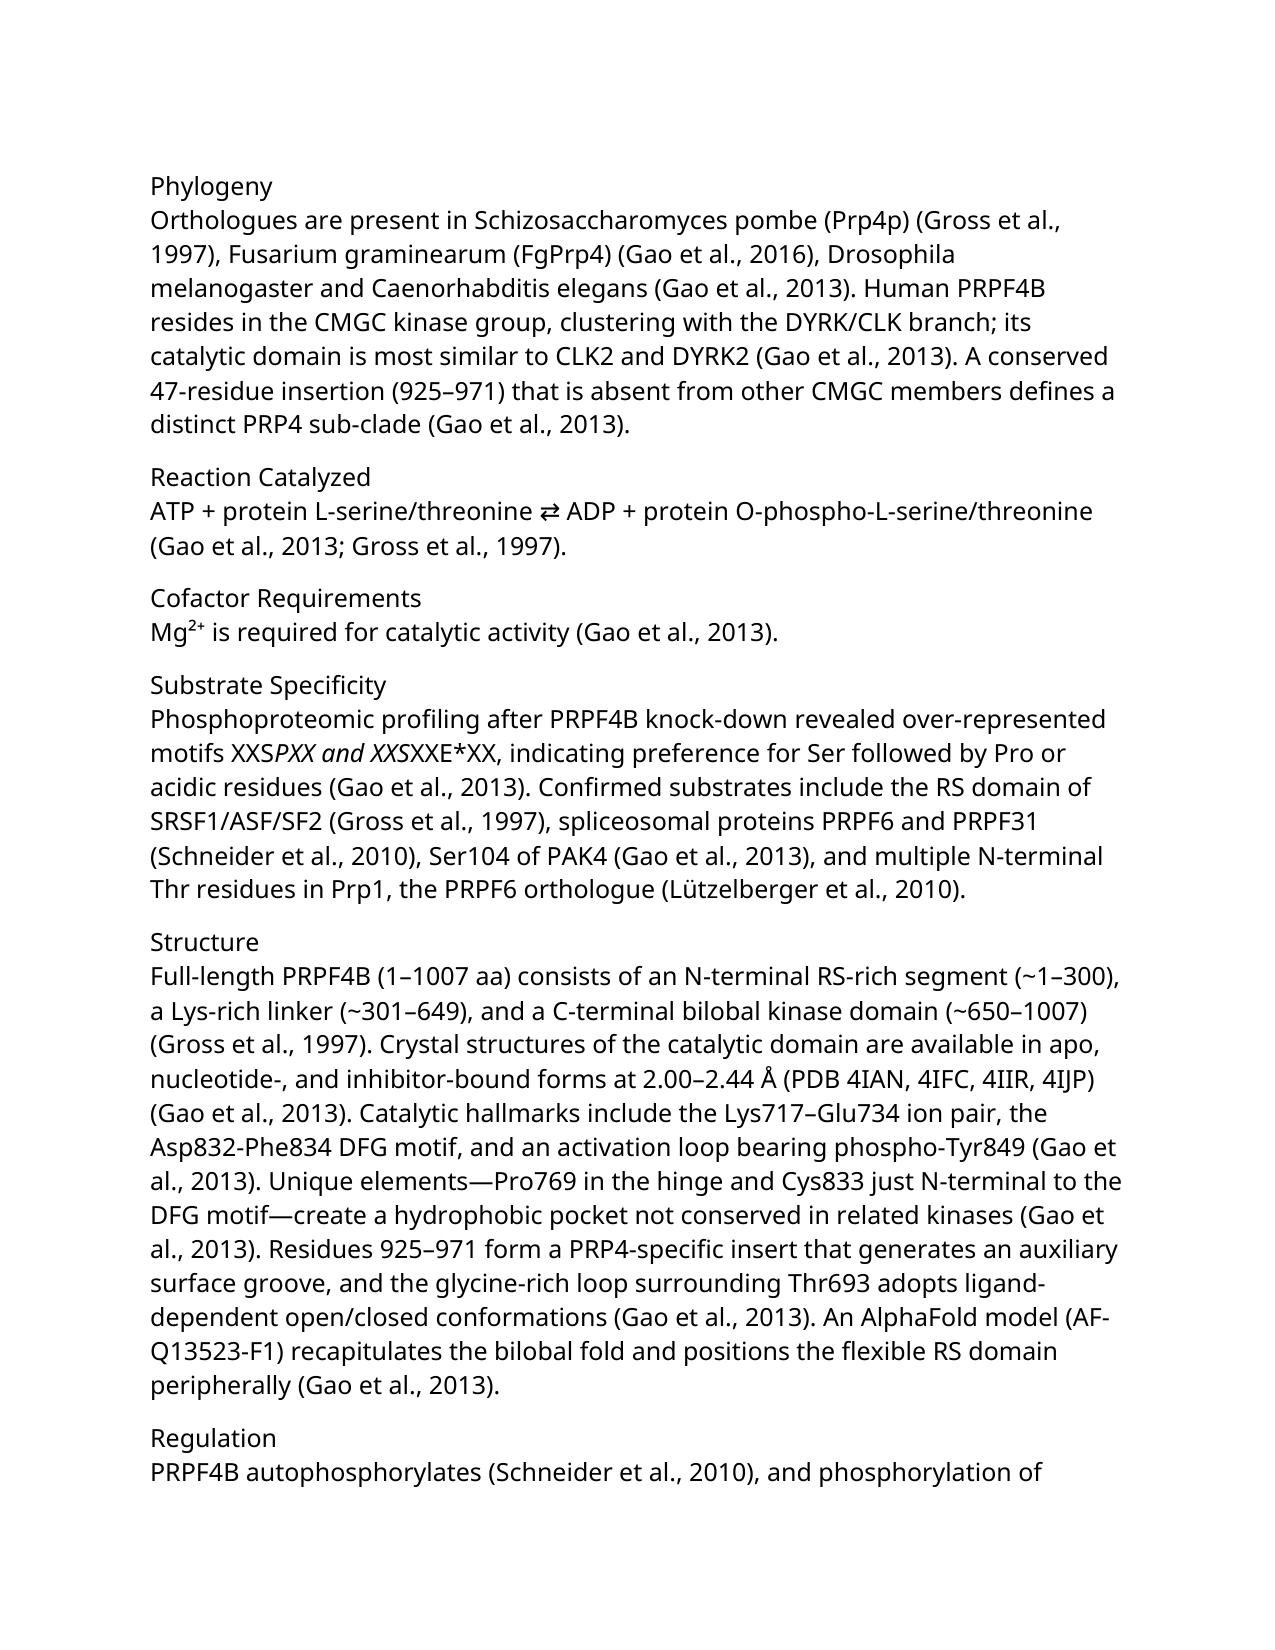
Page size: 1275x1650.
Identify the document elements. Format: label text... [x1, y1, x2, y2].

text Reaction Catalyzed ATP + protein L-serine/threonine ⇄ ADP + protein O-phospho-L-serine/threonine (Gao et al., 2013; Gross et al., 1997). [150, 460, 1125, 562]
text Cofactor Requirements Mg²⁺ is required for catalytic activity (Gao et al., 2013). [150, 581, 1125, 649]
text Substrate Specificity Phosphoproteomic profiling after PRPF4B knock-down revealed over-represented motifs XXSPXX and XXSXXE*XX, indicating preference for Ser followed by Pro or acidic residues (Gao et al., 2013). Confirmed substrates include the RS domain of SRSF1/ASF/SF2 (Gross et al., 1997), spliceosomal proteins PRPF6 and PRPF31 (Schneider et al., 2010), Ser104 of PAK4 (Gao et al., 2013), and multiple N-terminal Thr residues in Prp1, the PRPF6 orthologue (Lützelberger et al., 2010). [150, 668, 1125, 906]
text Phylogeny Orthologues are present in Schizosaccharomyces pombe (Prp4p) (Gross et al., 1997), Fusarium graminearum (FgPrp4) (Gao et al., 2016), Drosophila melanogaster and Caenorhabditis elegans (Gao et al., 2013). Human PRPF4B resides in the CMGC kinase group, clustering with the DYRK/CLK branch; its catalytic domain is most similar to CLK2 and DYRK2 (Gao et al., 2013). A conserved 47-residue insertion (925–971) that is absent from other CMGC members defines a distinct PRP4 sub-clade (Gao et al., 2013). [150, 169, 1125, 441]
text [150, 1421, 1125, 1489]
text Structure Full-length PRPF4B (1–1007 aa) consists of an N-terminal RS-rich segment (~1–300), a Lys-rich linker (~301–649), and a C-terminal bilobal kinase domain (~650–1007) (Gross et al., 1997). Crystal structures of the catalytic domain are available in apo, nucleotide-, and inhibitor-bound forms at 2.00–2.44 Å (PDB 4IAN, 4IFC, 4IIR, 4IJP) (Gao et al., 2013). Catalytic hallmarks include the Lys717–Glu734 ion pair, the Asp832-Phe834 DFG motif, and an activation loop bearing phospho-Tyr849 (Gao et al., 2013). Unique elements—Pro769 in the hinge and Cys833 just N-terminal to the DFG motif—create a hydrophobic pocket not conserved in related kinases (Gao et al., 2013). Residues 925–971 form a PRP4-specific insert that generates an auxiliary surface groove, and the glycine-rich loop surrounding Thr693 adopts ligand-dependent open/closed conformations (Gao et al., 2013). An AlphaFold model (AF-Q13523-F1) recapitulates the bilobal fold and positions the flexible RS domain peripherally (Gao et al., 2013). [150, 925, 1125, 1402]
